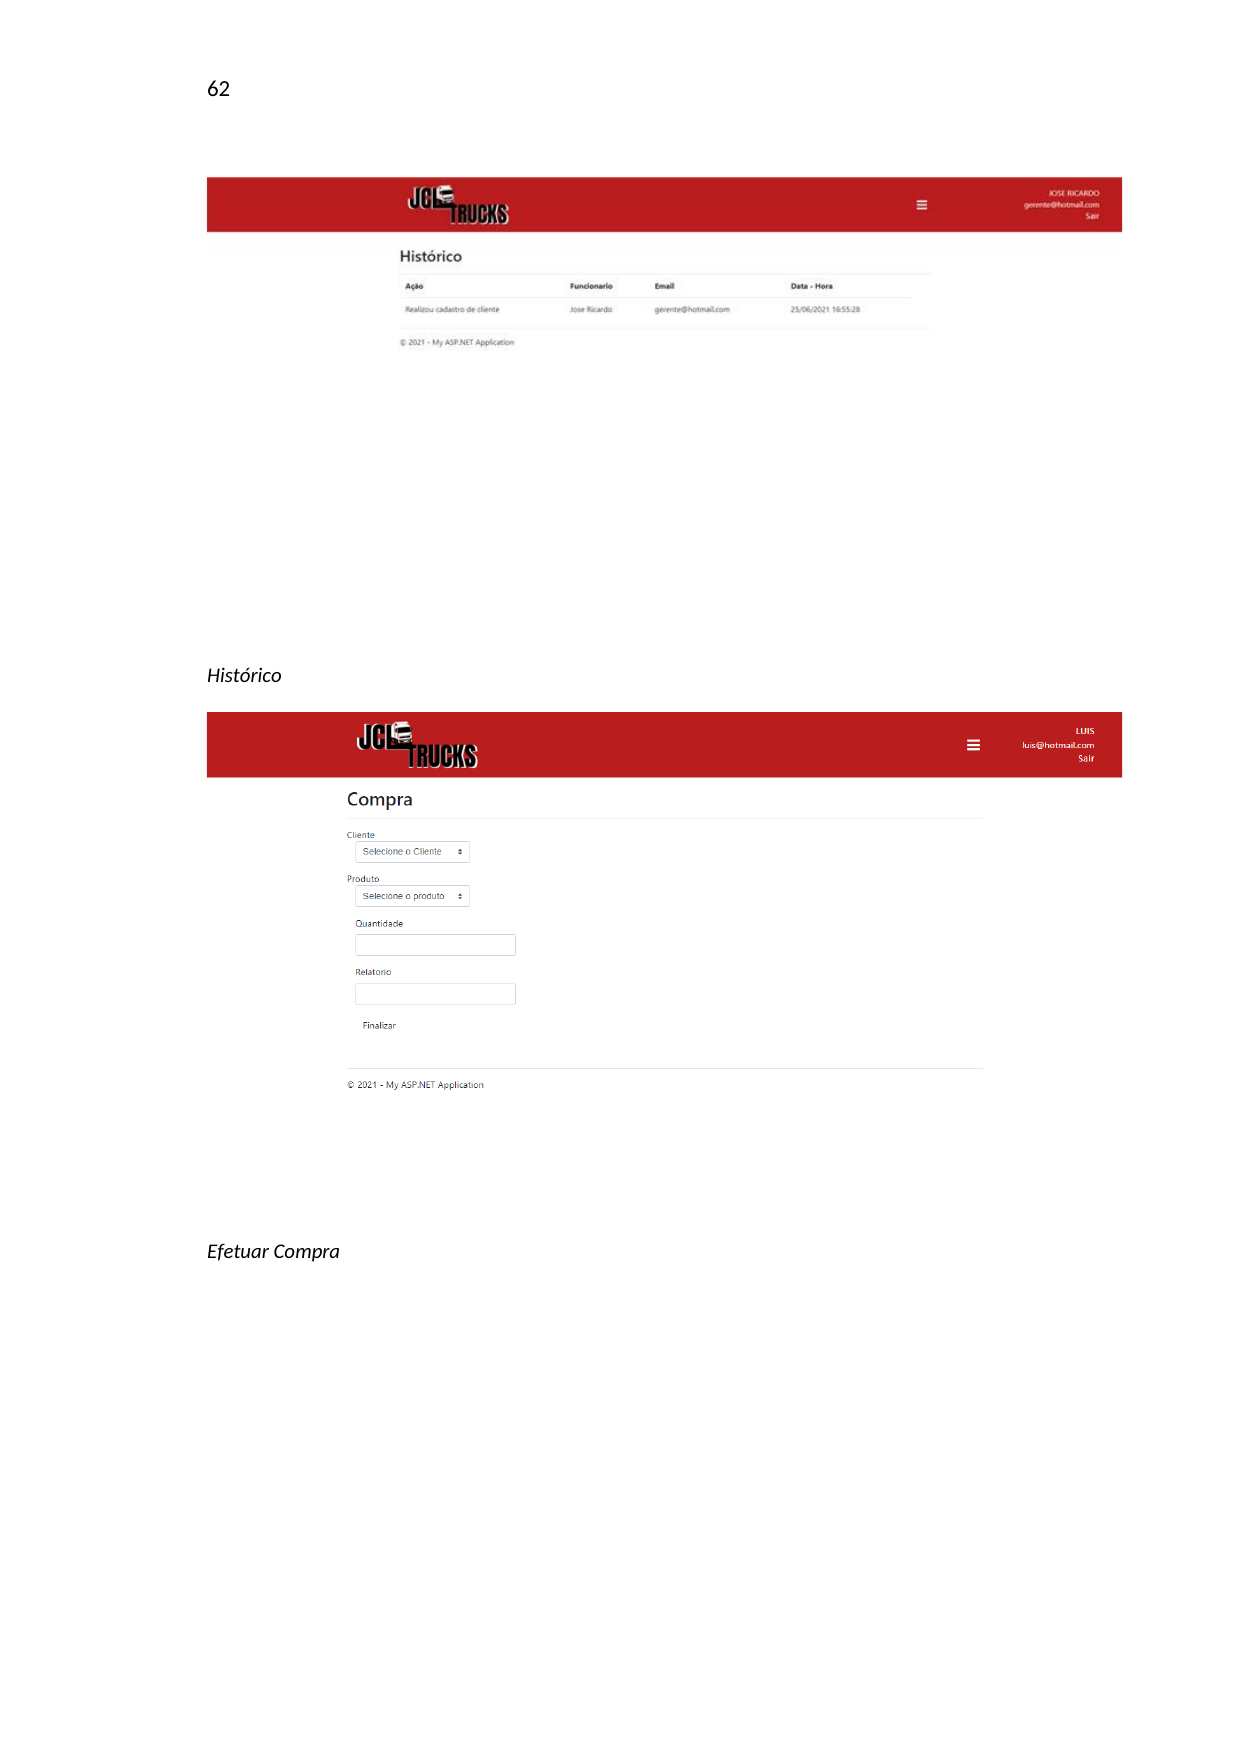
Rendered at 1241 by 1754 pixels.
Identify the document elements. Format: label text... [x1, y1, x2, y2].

picture [206, 177, 1123, 637]
picture [206, 712, 1123, 1213]
text Histórico [207, 662, 1122, 687]
text Efetuar Compra [207, 1238, 1122, 1263]
